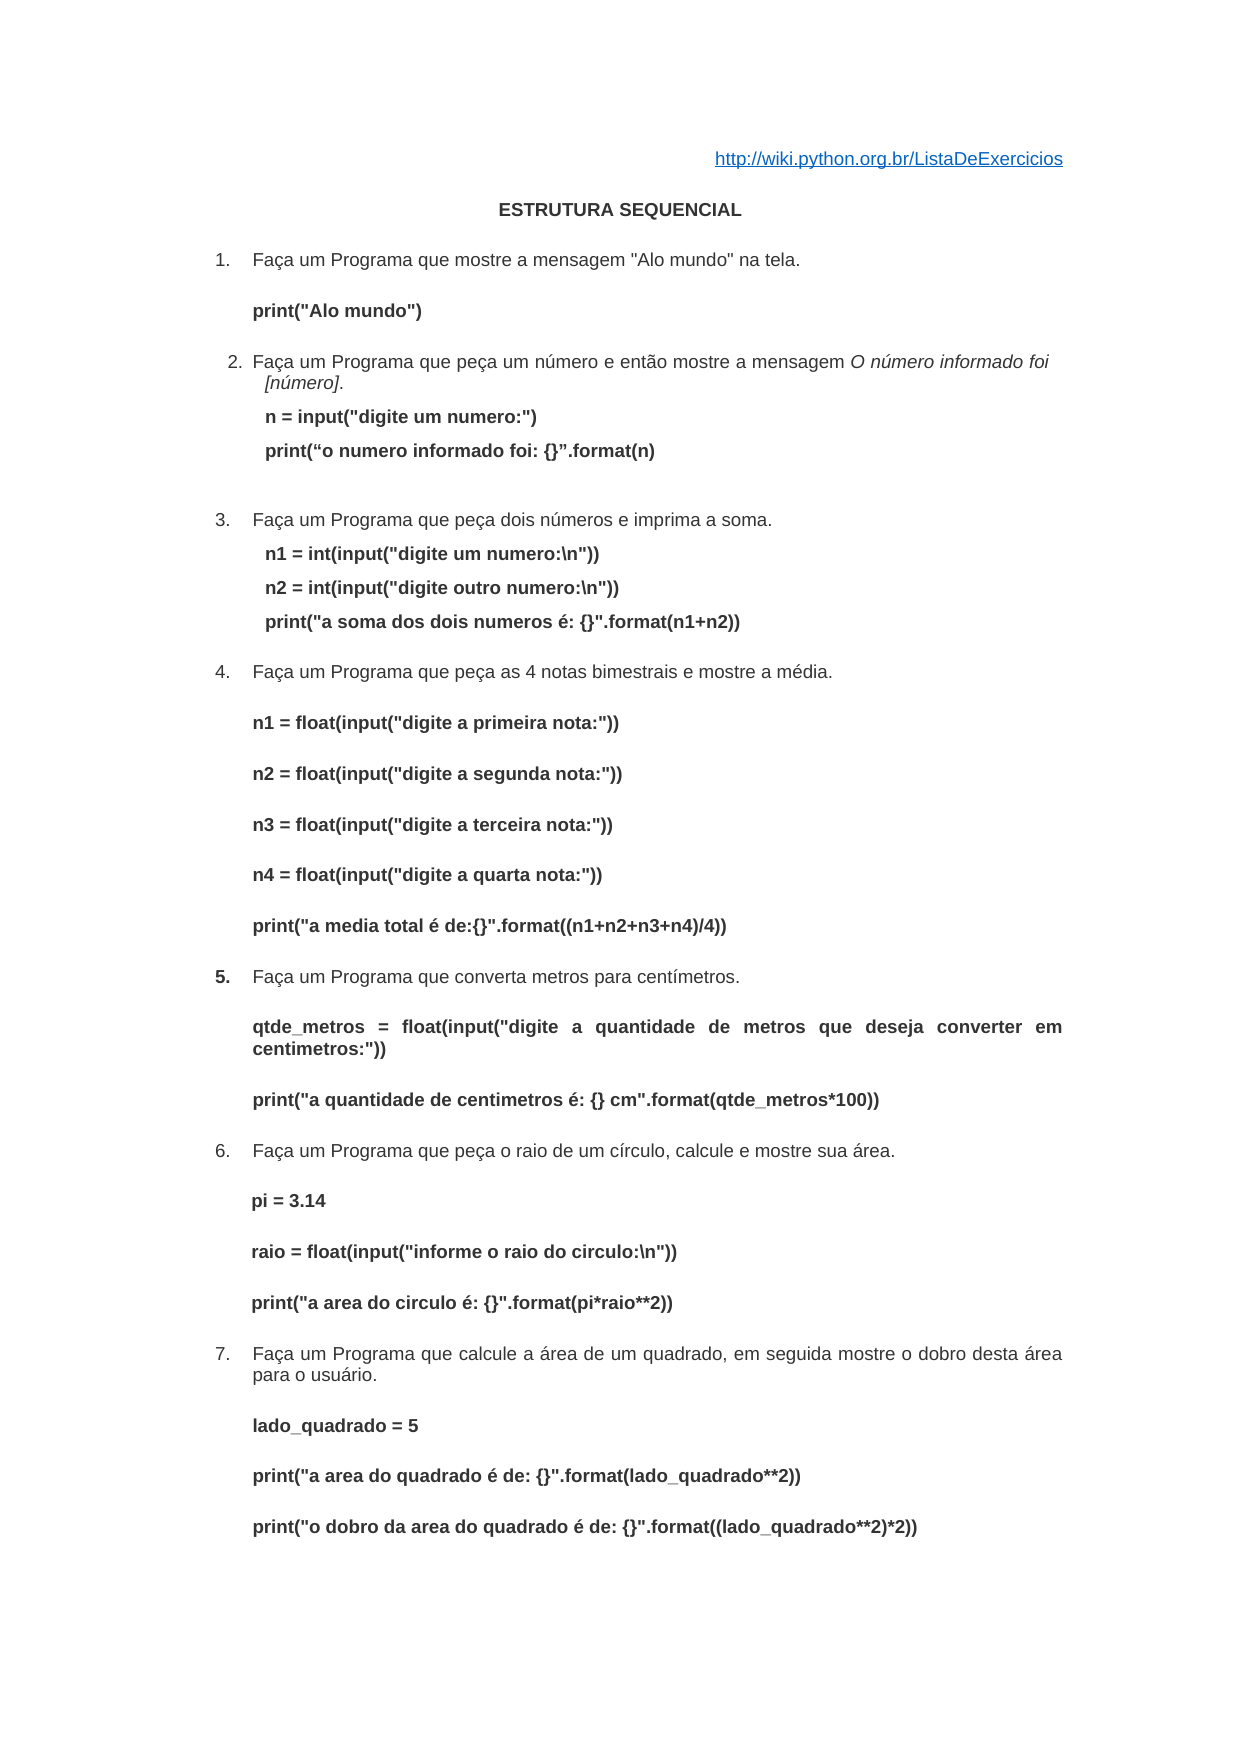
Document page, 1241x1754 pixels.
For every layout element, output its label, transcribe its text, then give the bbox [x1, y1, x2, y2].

text pi = 3.14 [251, 1190, 1063, 1212]
text lado_quadrado = 5 [252, 1414, 1063, 1436]
text print("o dobro da area do quadrado é de: {}".format((lado_quadrado**2)*2)) [252, 1516, 1063, 1538]
text print(“o numero informado foi: {}”.format(n) [265, 440, 1051, 462]
text ESTRUTURA SEQUENCIAL [177, 198, 1063, 220]
list Faça um Programa que converta metros para centímetros. [215, 966, 1063, 987]
list Faça um Programa que peça o raio de um círculo, calcule e mostre sua área. [215, 1139, 1063, 1161]
text n1 = int(input("digite um numero:\n")) [265, 542, 1051, 564]
list Faça um Programa que peça um número e então mostre a mensagem O número informado foi [número]. [227, 351, 1051, 394]
text print("a quantidade de centimetros é: {} cm".format(qtde_metros*100)) [252, 1089, 1063, 1110]
text n = input("digite um numero:") [265, 406, 1051, 428]
text print("Alo mundo") [252, 300, 1063, 321]
list Faça um Programa que peça dois números e imprima a soma. [215, 508, 1051, 530]
text raio = float(input("informe o raio do circulo:\n")) [251, 1241, 1063, 1262]
text n4 = float(input("digite a quarta nota:")) [252, 864, 1063, 886]
list Faça um Programa que peça as 4 notas bimestrais e mostre a média. [215, 661, 1063, 683]
text http://wiki.python.org.br/ListaDeExercicios [177, 148, 1063, 169]
text print("a area do quadrado é de: {}".format(lado_quadrado**2)) [252, 1465, 1063, 1487]
text n2 = int(input("digite outro numero:\n")) [265, 576, 1051, 598]
text qtde_metros = float(input("digite a quantidade de metros que deseja converter em centimetros:")) [252, 1016, 1063, 1059]
text print("a media total é de:{}".format((n1+n2+n3+n4)/4)) [252, 915, 1063, 936]
list Faça um Programa que mostre a mensagem "Alo mundo" na tela. [215, 249, 1063, 271]
list Faça um Programa que calcule a área de um quadrado, em seguida mostre o dobro desta área para o usuário. [215, 1342, 1063, 1385]
text n3 = float(input("digite a terceira nota:")) [252, 813, 1063, 835]
text print("a soma dos dois numeros é: {}".format(n1+n2)) [265, 611, 1051, 632]
text n1 = float(input("digite a primeira nota:")) [252, 712, 1063, 733]
text n2 = float(input("digite a segunda nota:")) [252, 763, 1063, 784]
text print("a area do circulo é: {}".format(pi*raio**2)) [251, 1292, 1063, 1313]
